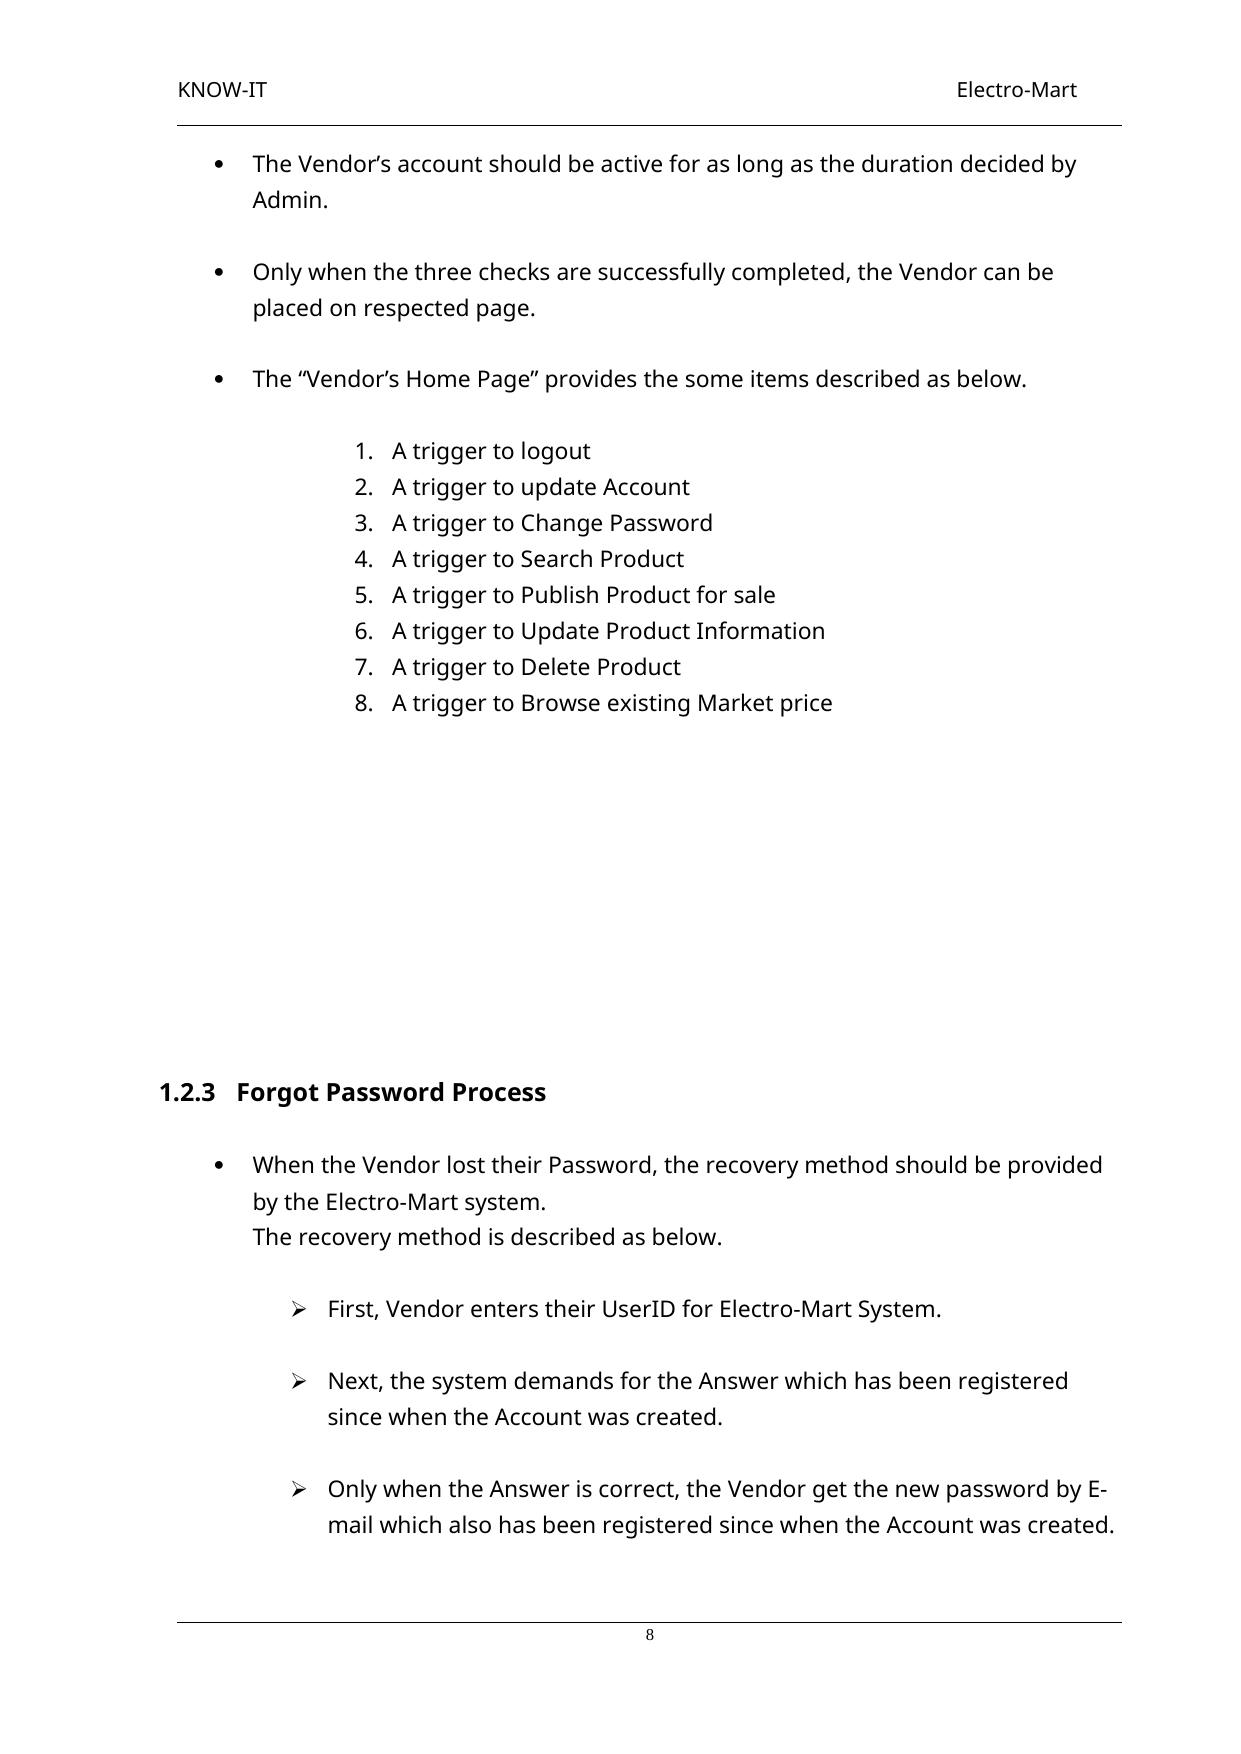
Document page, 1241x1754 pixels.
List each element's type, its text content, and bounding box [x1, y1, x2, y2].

list First, Vendor enters their UserID for Electro-Mart System. [290, 1293, 1122, 1324]
list Only when the Answer is correct, the Vendor get the new password by E-mail which also has been registered since when the Account was created. [290, 1473, 1122, 1540]
list A trigger to update Account [354, 471, 1122, 502]
list The Vendor’s account should be active for as long as the duration decided by Admin. [215, 148, 1122, 215]
list A trigger to Change Password [354, 507, 1122, 538]
list A trigger to Search Product [354, 543, 1122, 574]
list A trigger to Update Product Information [354, 615, 1122, 646]
list The recovery method is described as below. [252, 1221, 1122, 1253]
list A trigger to Publish Product for sale [354, 579, 1122, 610]
list A trigger to logout [354, 435, 1122, 466]
list Next, the system demands for the Answer which has been registered since when the Account was created. [290, 1365, 1122, 1432]
list The “Vendor’s Home Page” provides the some items described as below. [215, 363, 1122, 394]
list A trigger to Delete Product [354, 651, 1122, 682]
list A trigger to Browse existing Market price [354, 687, 1122, 718]
list When the Vendor lost their Password, the recovery method should be provided by the Electro-Mart system. [215, 1149, 1122, 1217]
list Only when the three checks are successfully completed, the Vendor can be placed on respected page. [215, 256, 1122, 323]
subtitle Forgot Password Process [158, 1075, 1032, 1109]
